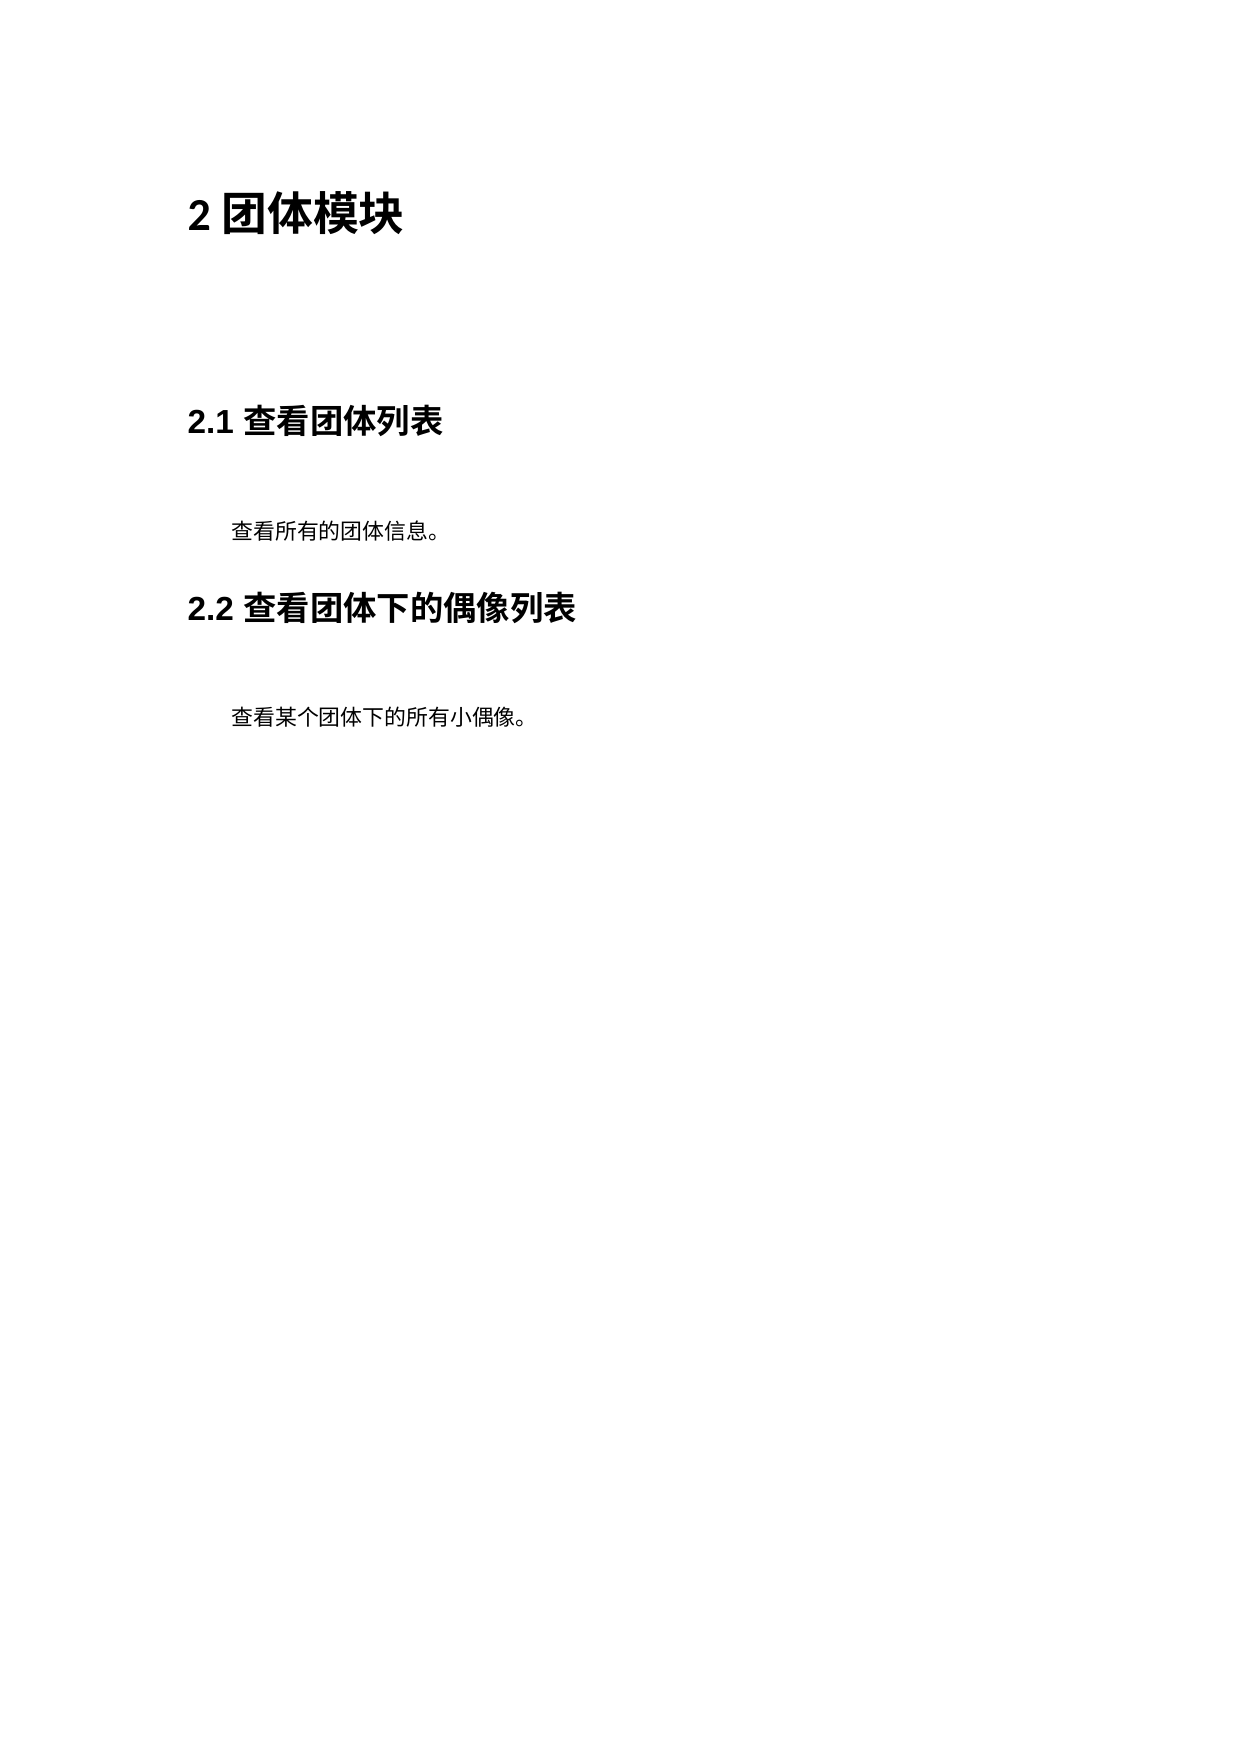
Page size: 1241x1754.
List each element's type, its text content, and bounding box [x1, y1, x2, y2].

text 查看所有的团体信息。 [187, 513, 1053, 546]
subtitle 2.2 查看团体下的偶像列表 [187, 573, 1053, 638]
subtitle 2.1 查看团体列表 [187, 387, 1053, 452]
subtitle 团体模块 [187, 162, 1053, 259]
text 查看某个团体下的所有小偶像。 [187, 700, 1053, 732]
